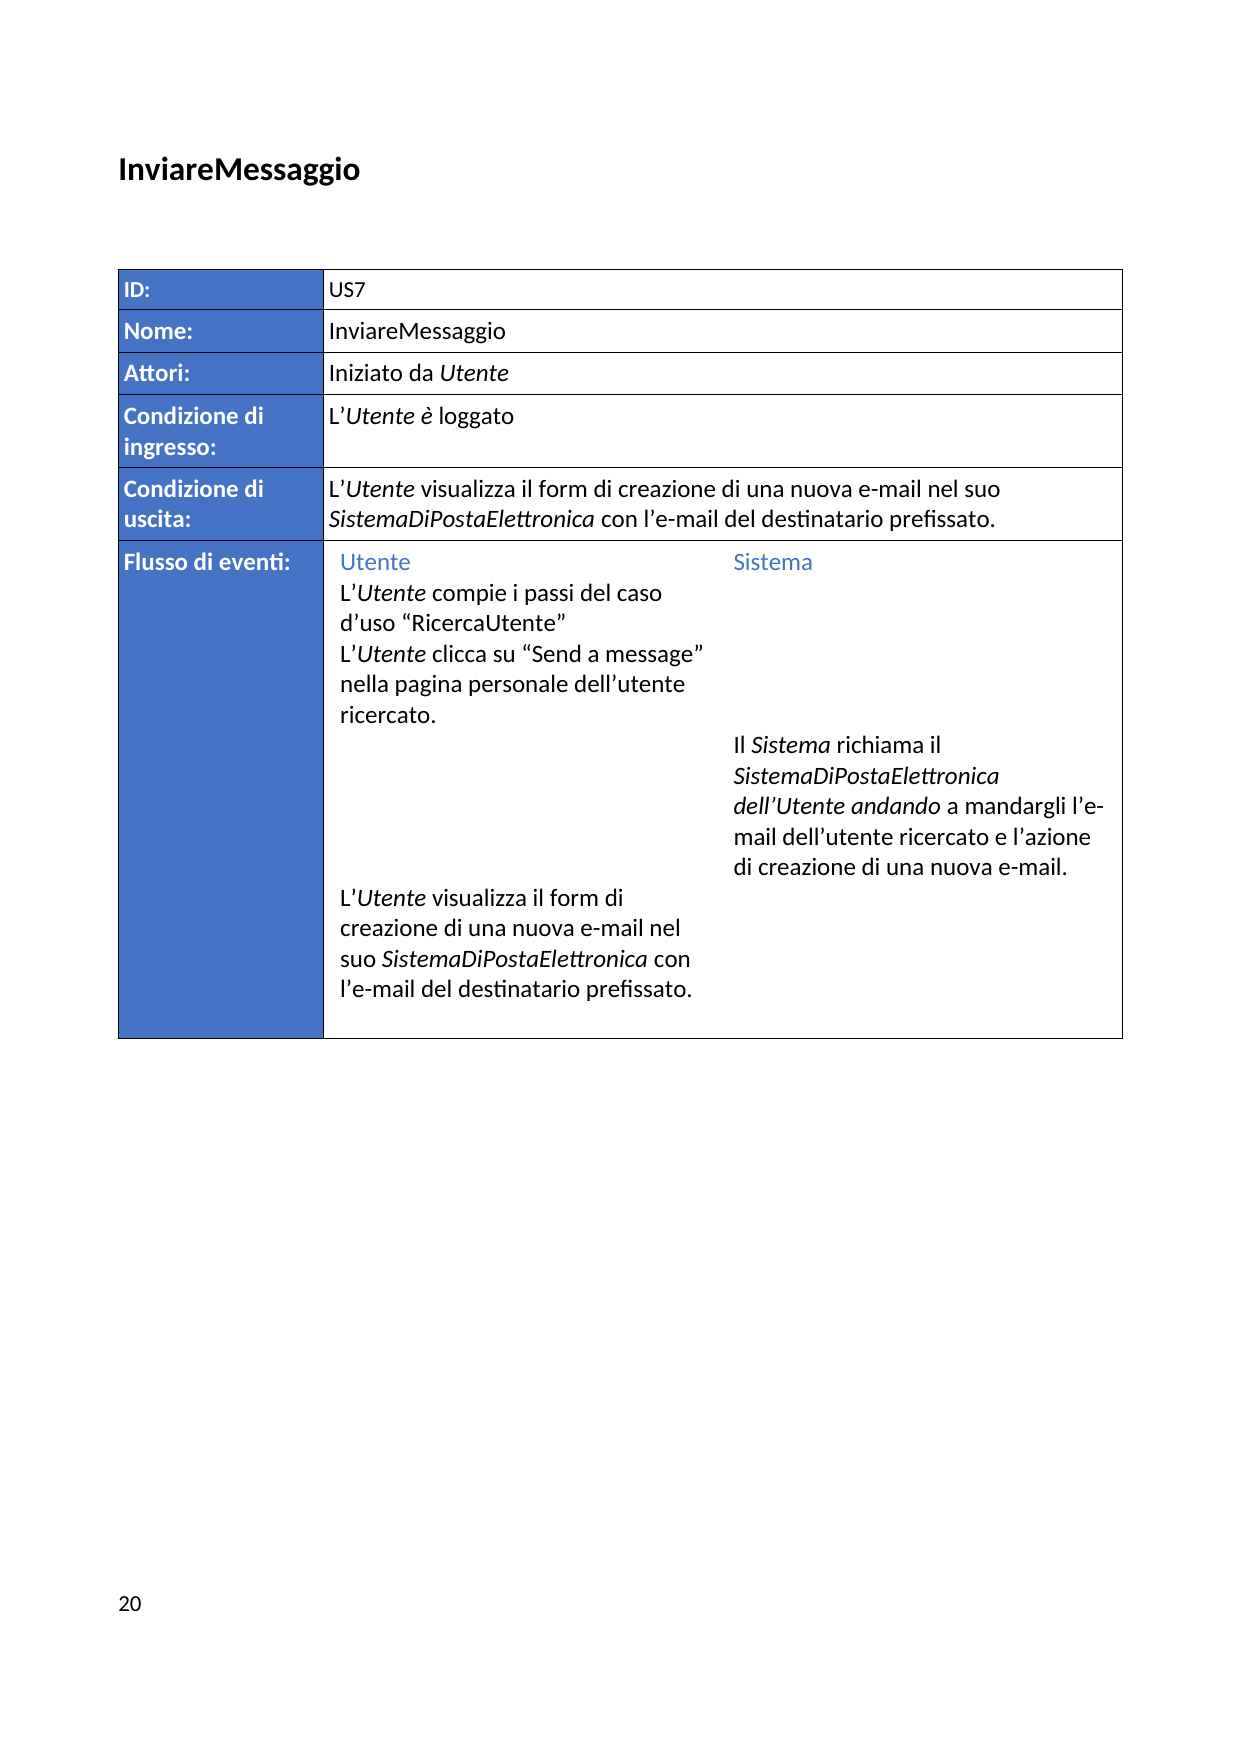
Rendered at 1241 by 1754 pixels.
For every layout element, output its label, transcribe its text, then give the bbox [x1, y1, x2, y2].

table_header ID: [119, 270, 323, 309]
table_cell [324, 541, 1122, 1038]
table_header US7 [324, 270, 1122, 309]
table_cell Iniziato da Utente [324, 353, 1122, 394]
table_cell Condizione di ingresso: [119, 395, 323, 467]
table_cell L’Utente è loggato [324, 395, 1122, 467]
table_cell Attori: [119, 353, 323, 394]
text InviareMessaggio [118, 148, 1122, 188]
table_cell Condizione di uscita: [119, 468, 323, 540]
table_cell Flusso di eventi: [119, 541, 323, 1038]
table_cell Nome: [119, 310, 323, 351]
table_cell InviareMessaggio [324, 310, 1122, 351]
table_cell L’Utente visualizza il form di creazione di una nuova e-mail nel suo SistemaDiPostaElettronica con l’e-mail del destinatario prefissato. [324, 468, 1122, 540]
